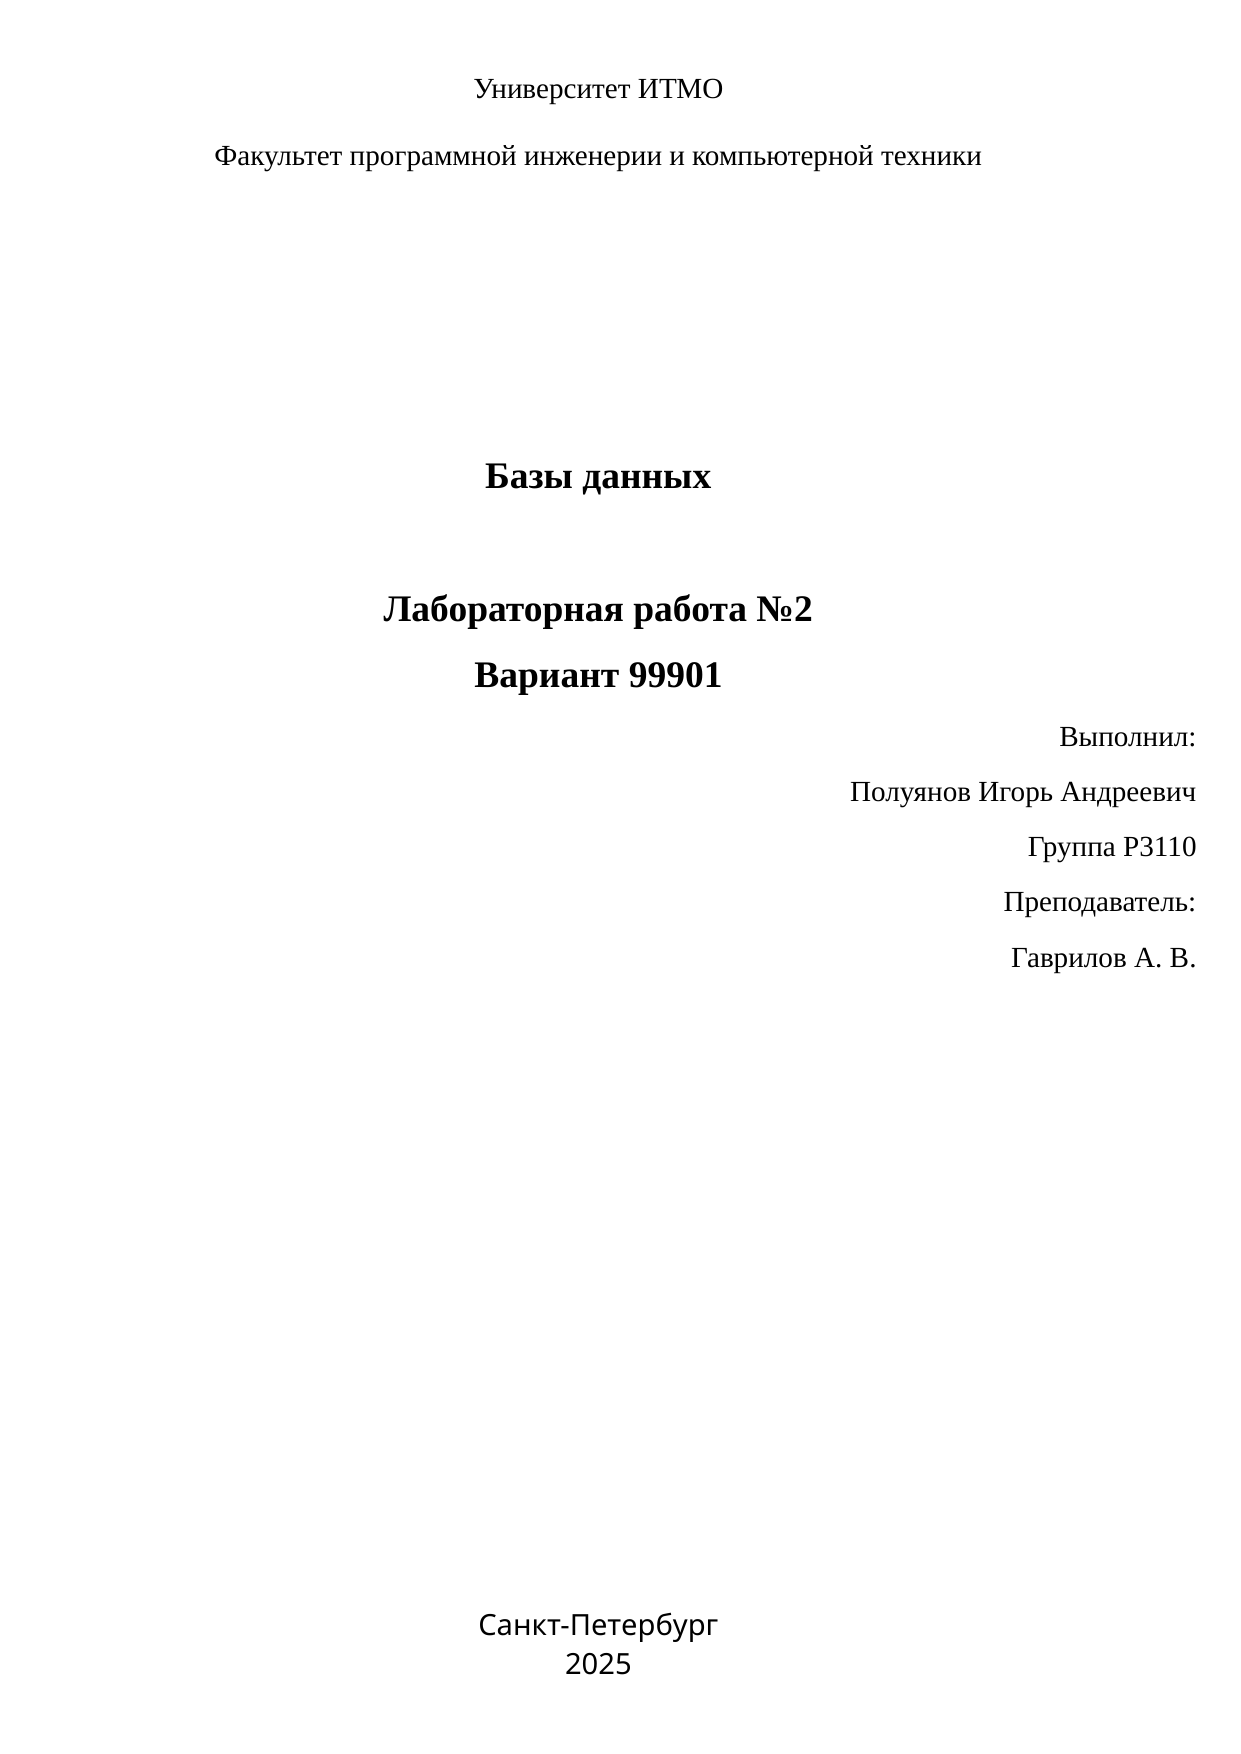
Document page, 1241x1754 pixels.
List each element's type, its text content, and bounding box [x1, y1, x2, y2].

text Выполнил: [89, 719, 1196, 752]
text Группа Р3110 [89, 829, 1196, 863]
text Лабораторная работа №2 [0, 586, 1240, 629]
text Преподаватель: [89, 884, 1196, 918]
text Гаврилов А. В. [89, 940, 1196, 973]
text Полуянов Игорь Андреевич [89, 774, 1196, 808]
text Базы данных [0, 454, 1240, 497]
text Вариант 99901 [0, 653, 1240, 696]
